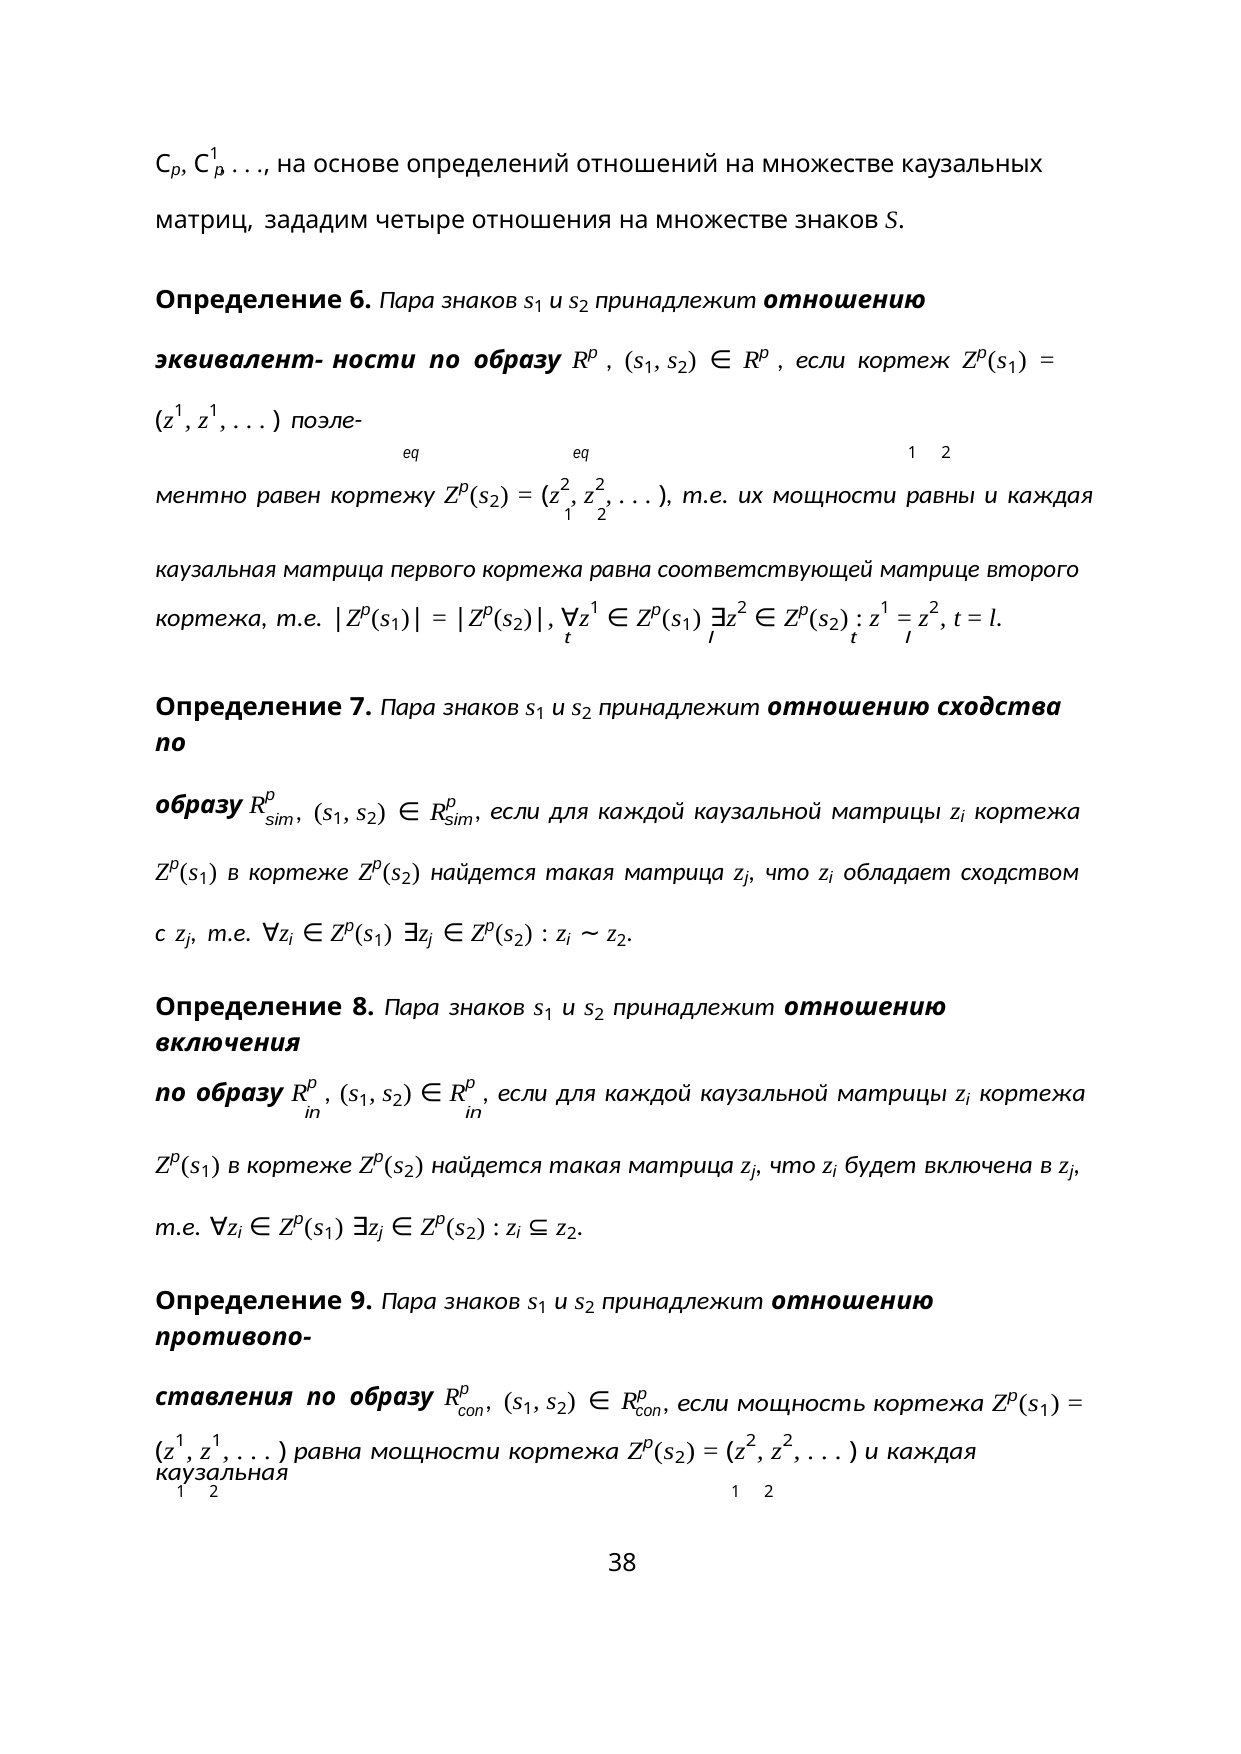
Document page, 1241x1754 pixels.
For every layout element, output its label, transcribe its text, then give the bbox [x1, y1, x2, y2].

text Определение 6. Пара знаков s1 и s2 принадлежит отношению эквивалент- ности по образу Rp , (s1, s2) ∈ Rp , если кортеж Zp(s1) = (z1, z1, . . . ) поэле- [155, 260, 1085, 441]
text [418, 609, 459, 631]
text , если мощность кортежа Zp(s1) = [664, 1385, 1096, 1421]
text ментно равен кортежу Zp(s2) = (z2, z2, . . . ), т.е. их мощности равны и каждая [155, 486, 475, 508]
text ментно равен кортежу Zp(s2) = (z2, z2, . . . ), т.е. их мощности равны и каждая [473, 486, 1096, 508]
text in in [304, 1106, 1096, 1122]
text t l t l [564, 631, 1096, 647]
text ставления по образу Rp [155, 1378, 484, 1413]
text 1 2 1 2 [176, 1485, 1096, 1501]
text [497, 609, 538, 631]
text Zp(s1) в кортеже Zp(s2) найдется такая матрица zj, что zi будет включена в zj, т.е. ∀zi ∈ Zp(s1) ∃zj ∈ Zp(s2) : zi ⊆ z2. [155, 1147, 1085, 1244]
text Определение 7. Пара знаков s1 и s2 принадлежит отношению сходства по [155, 688, 1096, 758]
text образу Rp [155, 784, 295, 820]
text Определение 9. Пара знаков s1 и s2 принадлежит отношению противопо- [155, 1282, 1096, 1352]
text , (s1, s2) ∈ Rp [486, 1383, 662, 1419]
text Определение 8. Пара знаков s1 и s2 принадлежит отношению включения [155, 989, 1096, 1059]
text , (s1, s2) ∈ Rp [297, 791, 474, 829]
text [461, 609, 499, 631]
text 1 2 [144, 508, 1026, 523]
text по образу Rp , (s1, s2) ∈ Rp , если для каждой каузальной матрицы zi кортежа [343, 1084, 1096, 1106]
text (z1, z1, . . . ) равна мощности кортежа Zp(s2) = (z2, z2, . . . ) и каждая каузальная [155, 1443, 1096, 1485]
text , если для каждой каузальной матрицы zi кортежа [476, 795, 1096, 826]
text Cp, C1, . . ., на основе определений отношений на множестве каузальных матриц, зададим четыре отношения на множестве знаков S. [155, 142, 1085, 236]
text кортежа, т.е. |Zp(s1)| = |Zp(s2)|, ∀z1 ∈ Zp(s1) ∃z2 ∈ Zp(s2) : z1 = z2, t = l. [813, 609, 1096, 631]
text каузальная матрица первого кортежа равна соответствующей матрице второго [155, 553, 1096, 583]
text eq eq 1 2 [403, 441, 1096, 464]
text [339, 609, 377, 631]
text Zp(s1) в кортеже Zp(s2) найдется такая матрица zj, что zi обладает сходством с zj, т.е. ∀zi ∈ Zp(s1) ∃zj ∈ Zp(s2) : zi ∼ z2. [155, 853, 1085, 951]
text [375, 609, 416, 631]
